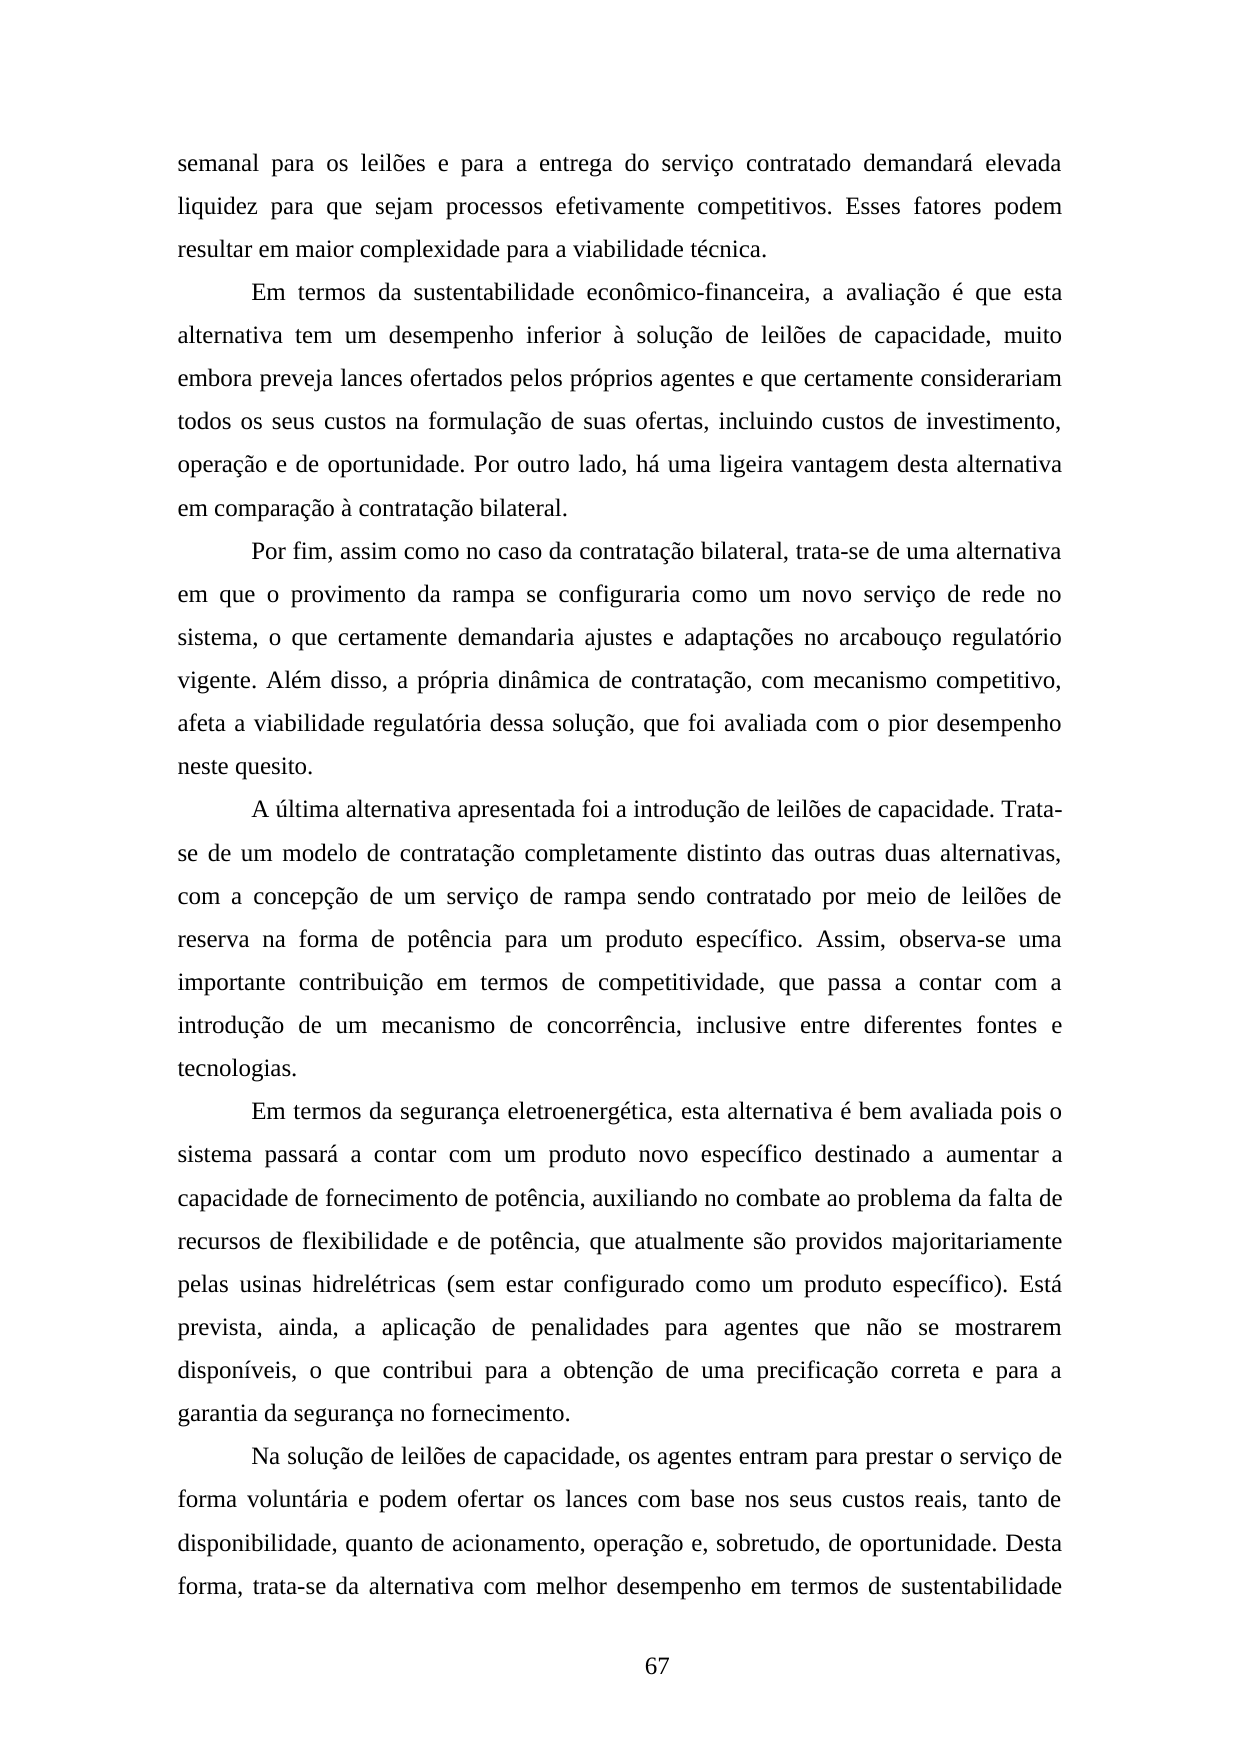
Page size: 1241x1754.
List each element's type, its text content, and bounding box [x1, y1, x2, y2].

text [177, 1441, 1063, 1599]
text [177, 148, 1063, 263]
text Por fim, assim como no caso da contratação bilateral, trata-se de uma alternativa em que o provimento da rampa se configuraria como um novo serviço de rede no sistema, o que certamente demandaria ajustes e adaptações no arcabouço regulatório vigente. Além disso, a própria dinâmica de contratação, com mecanismo competitivo, afeta a viabilidade regulatória dessa solução, que foi avaliada com o pior desempenho neste quesito. [177, 536, 1063, 780]
text A última alternativa apresentada foi a introdução de leilões de capacidade. Trata-se de um modelo de contratação completamente distinto das outras duas alternativas, com a concepção de um serviço de rampa sendo contratado por meio de leilões de reserva na forma de potência para um produto específico. Assim, observa-se uma importante contribuição em termos de competitividade, que passa a contar com a introdução de um mecanismo de concorrência, inclusive entre diferentes fontes e tecnologias. [177, 794, 1063, 1082]
text Em termos da sustentabilidade econômico-financeira, a avaliação é que esta alternativa tem um desempenho inferior à solução de leilões de capacidade, muito embora preveja lances ofertados pelos próprios agentes e que certamente considerariam todos os seus custos na formulação de suas ofertas, incluindo custos de investimento, operação e de oportunidade. Por outro lado, há uma ligeira vantagem desta alternativa em comparação à contratação bilateral. [177, 277, 1063, 521]
text Em termos da segurança eletroenergética, esta alternativa é bem avaliada pois o sistema passará a contar com um produto novo específico destinado a aumentar a capacidade de fornecimento de potência, auxiliando no combate ao problema da falta de recursos de flexibilidade e de potência, que atualmente são providos majoritariamente pelas usinas hidrelétricas (sem estar configurado como um produto específico). Está prevista, ainda, a aplicação de penalidades para agentes que não se mostrarem disponíveis, o que contribui para a obtenção de uma precificação correta e para a garantia da segurança no fornecimento. [177, 1096, 1063, 1427]
